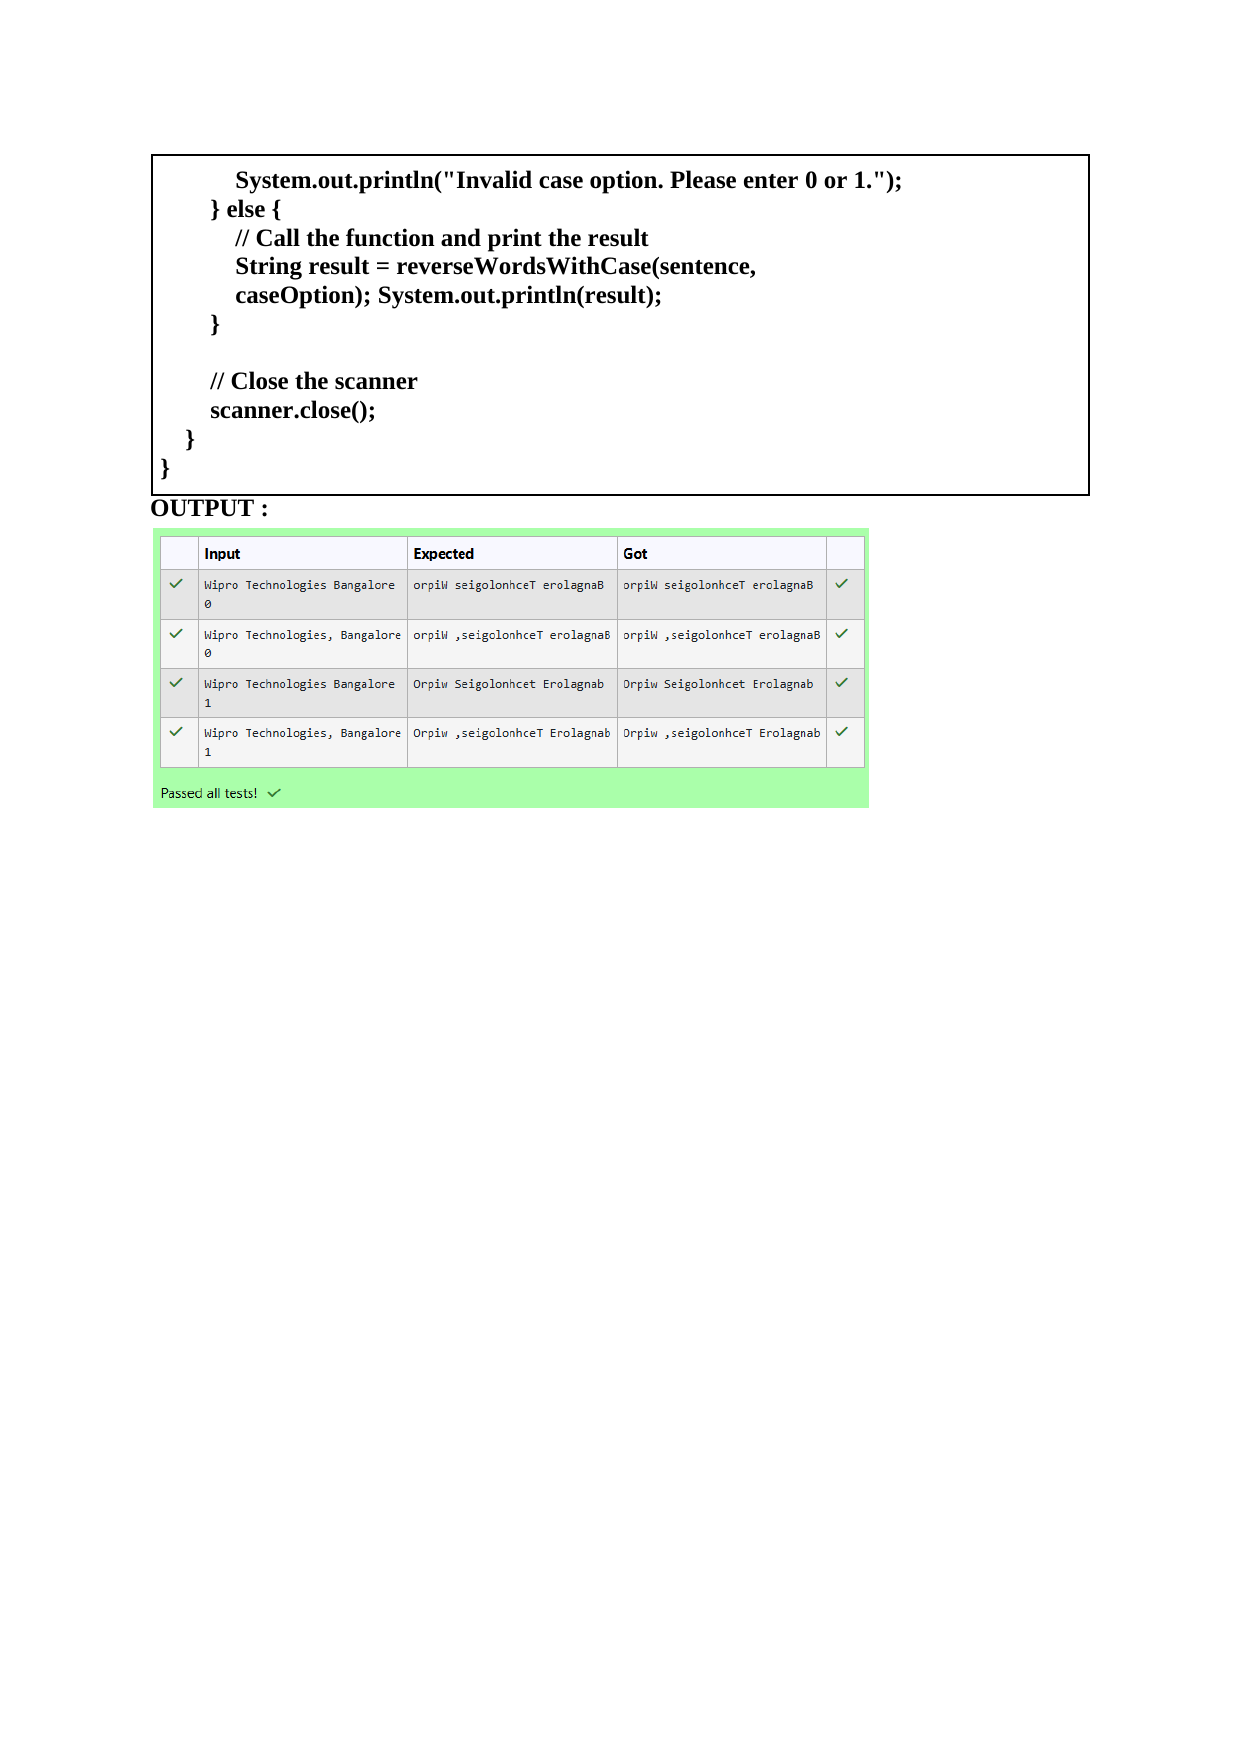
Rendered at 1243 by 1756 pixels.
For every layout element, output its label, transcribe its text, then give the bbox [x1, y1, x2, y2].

picture [153, 528, 869, 808]
text OUTPUT : [150, 493, 1134, 522]
